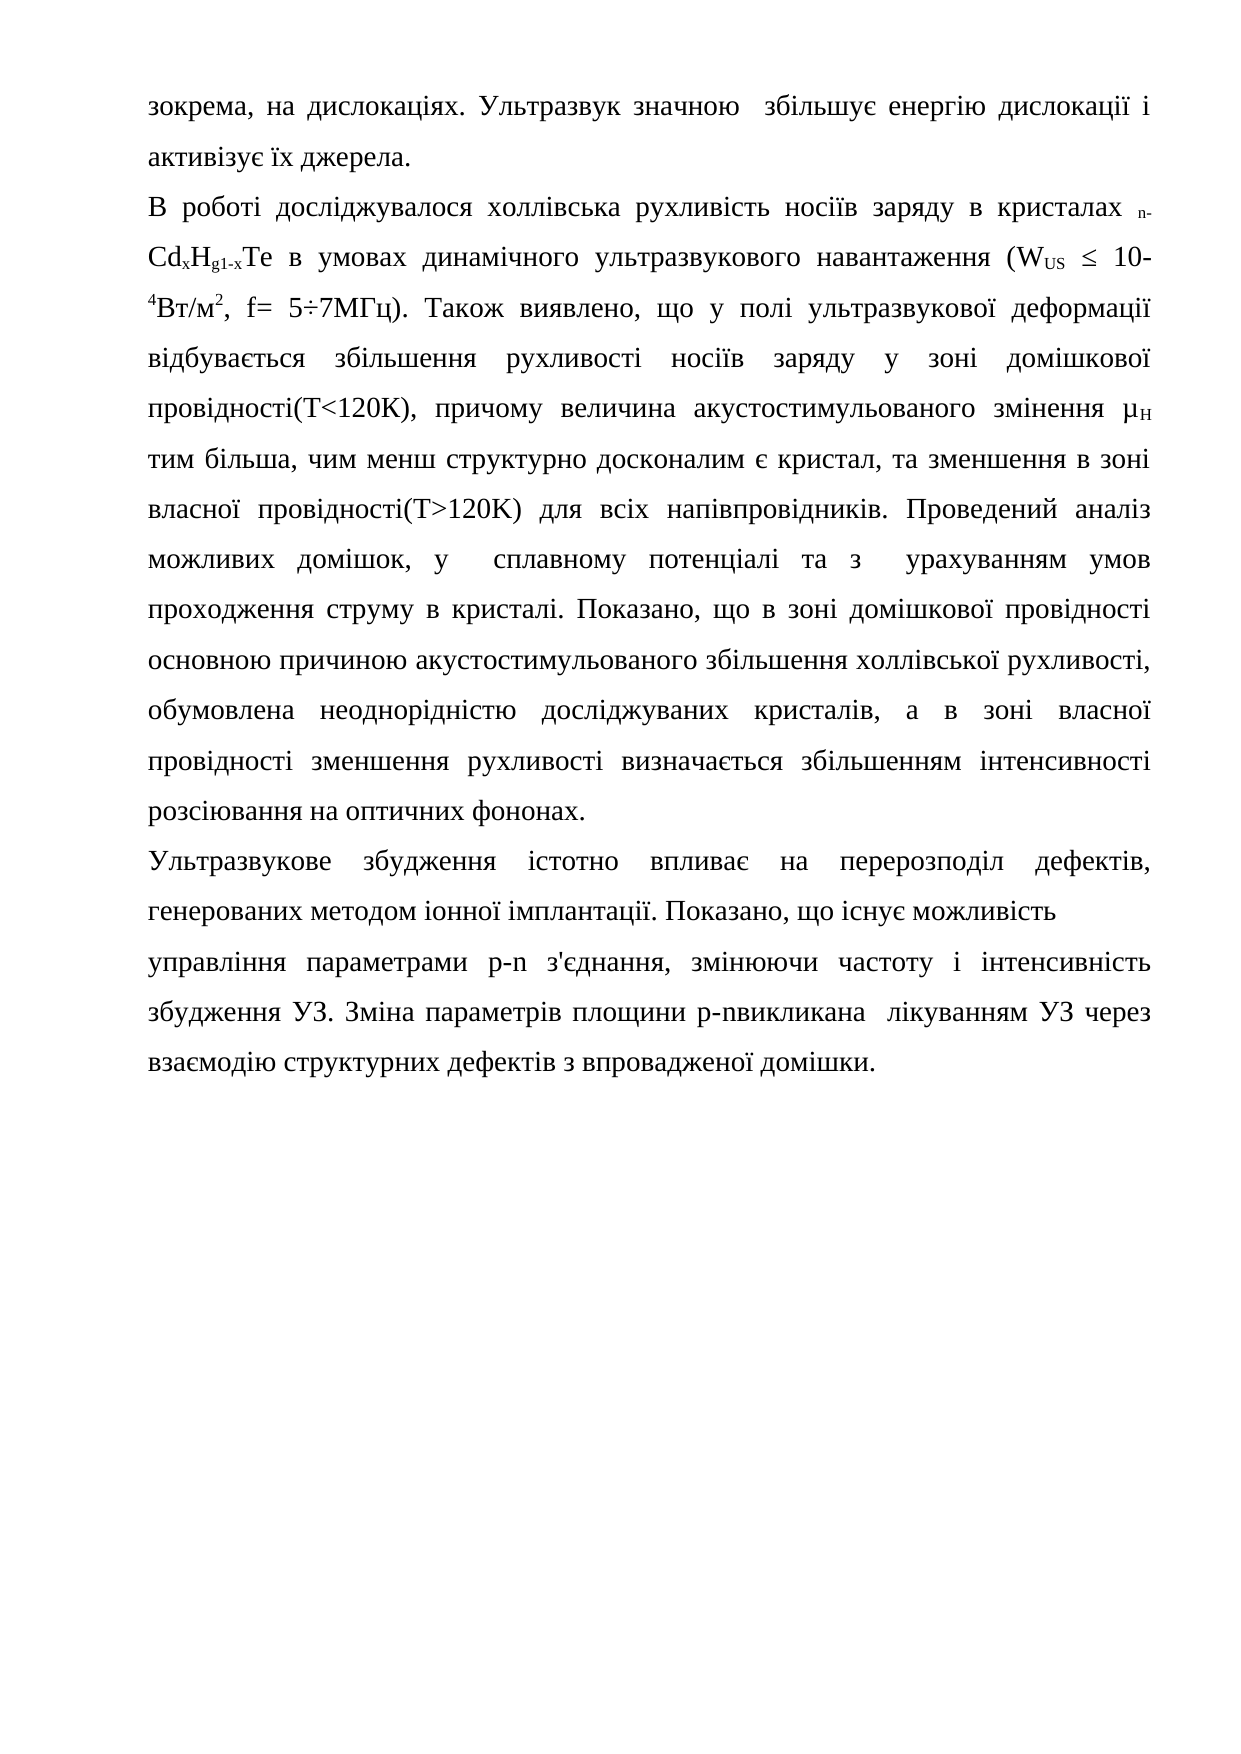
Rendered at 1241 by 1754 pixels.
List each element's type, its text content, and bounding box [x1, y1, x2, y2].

text В роботі досліджувалося холлівська рухливість носіїв заряду в кристалах n-CdxHg1-xTe в умовах динамічного ультразвукового навантаження (WUS ≤ 104Вт/м2, f= 5÷7МГц). Також виявлено, що у полі ультразвукової деформації відбувається збільшення рухливості носіїв заряду у зоні домішкової провідності(Т<120К), причому величина акустостимульованого змінення µН тим більша, чим менш структурно досконалим є кристал, та зменшення в зоні власної провідності(T>120K) для всіх напівпровідників. Проведений аналіз можливих домішок, у сплавному потенціалі та з урахуванням умов проходження струму в кристалі. Показано, що в зоні домішкової провідності основною причиною акустостимульованого збільшення холлівської рухливості, обумовлена неоднорідністю досліджуваних кристалів, а в зоні власної провідності зменшення рухливості визначається збільшенням інтенсивності розсіювання на оптичних фононах. [148, 189, 1152, 826]
text управління параметрами p-n з'єднання, змінюючи частоту і інтенсивність збудження УЗ. Зміна параметрів площини р-nвикликана лікуванням УЗ через взаємодію структурних дефектів з впровадженої домішки. [148, 944, 1152, 1078]
text Ультразвукове збудження істотно впливає на перерозподіл дефектів, генерованих методом іонної імплантації. Показано, що існує можливість [148, 843, 1152, 927]
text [148, 88, 1152, 172]
